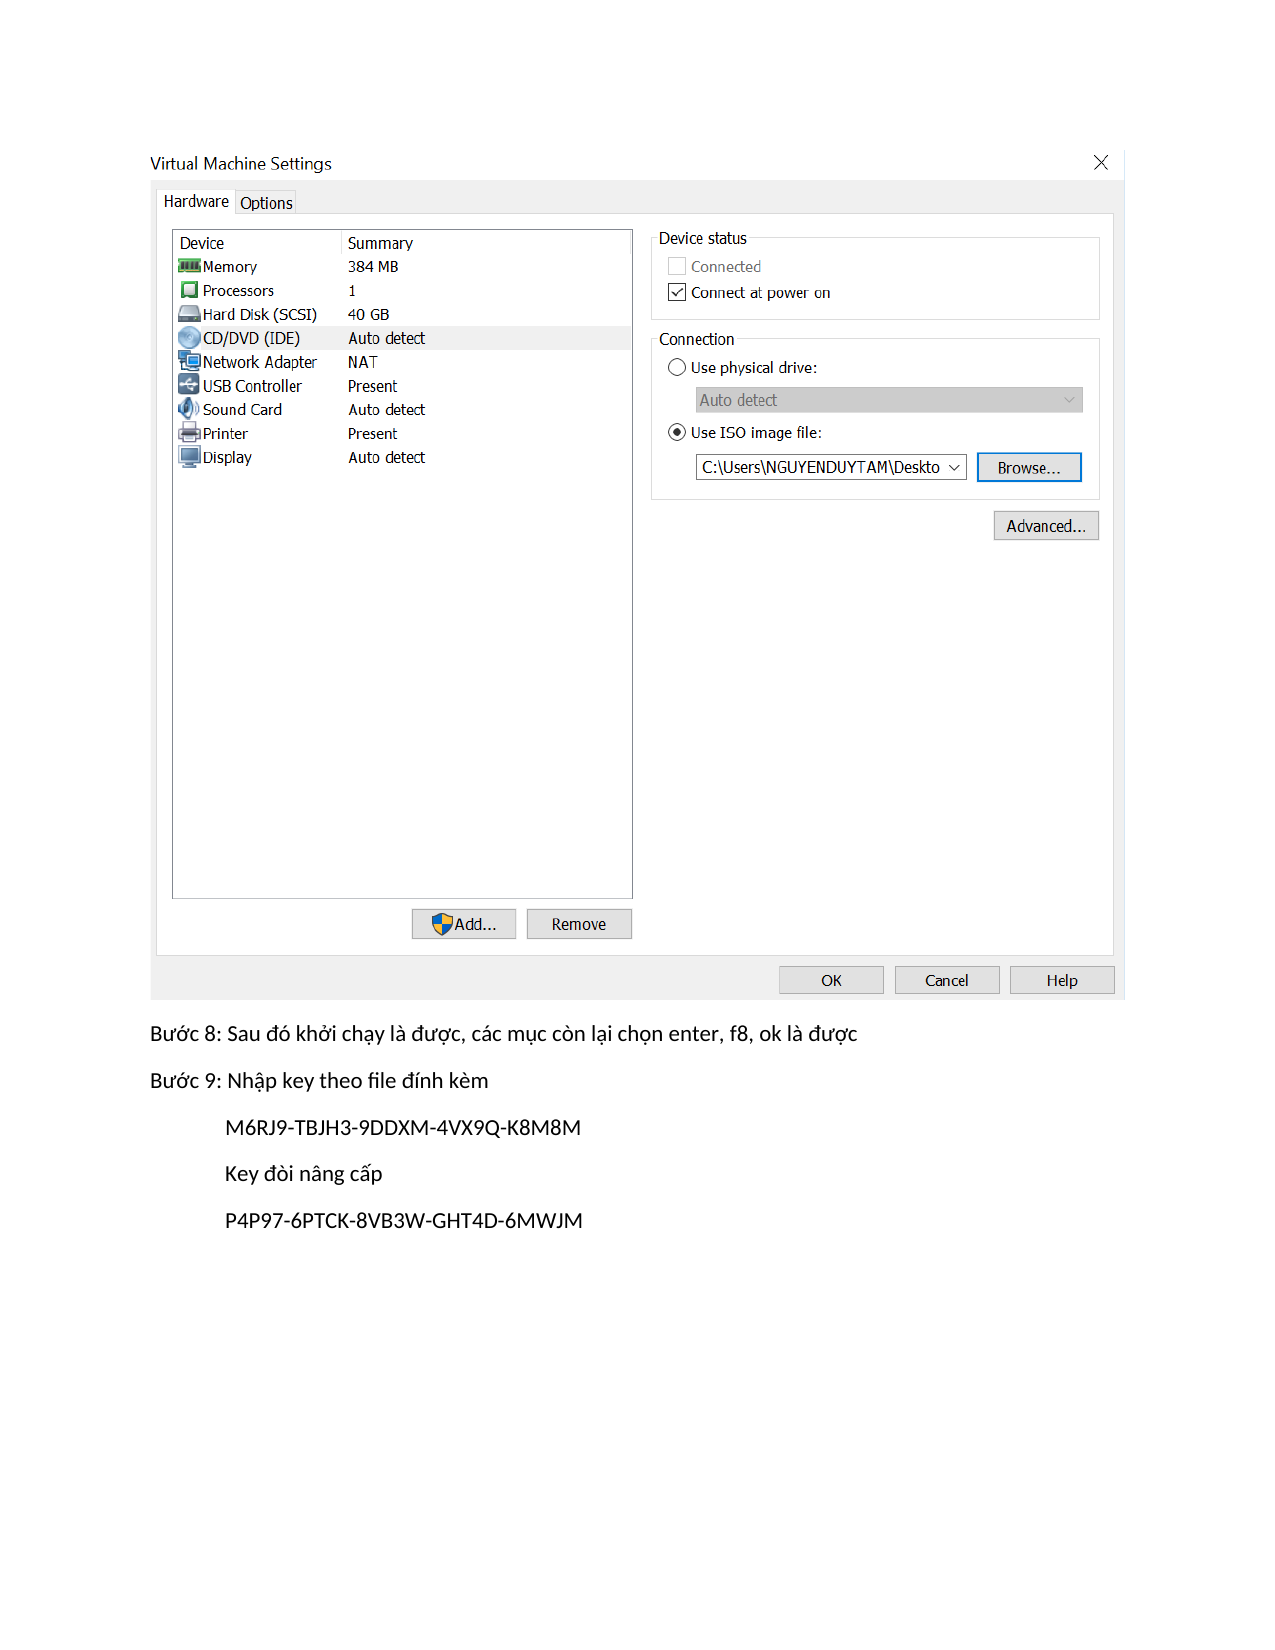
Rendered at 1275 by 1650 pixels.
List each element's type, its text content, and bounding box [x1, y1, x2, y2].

text P4P97-6PTCK-8VB3W-GHT4D-6MWJM [225, 1206, 1125, 1234]
text M6RJ9-TBJH3-9DDXM-4VX9Q-K8M8M [225, 1113, 1125, 1141]
text Bước 9: Nhập key theo file đính kèm [150, 1066, 1125, 1094]
text Bước 8: Sau đó khởi chạy là được, các mục còn lại chọn enter, f8, ok là được [150, 1019, 1125, 1047]
picture [150, 150, 1125, 1000]
text Key đòi nâng cấp [225, 1159, 1125, 1187]
